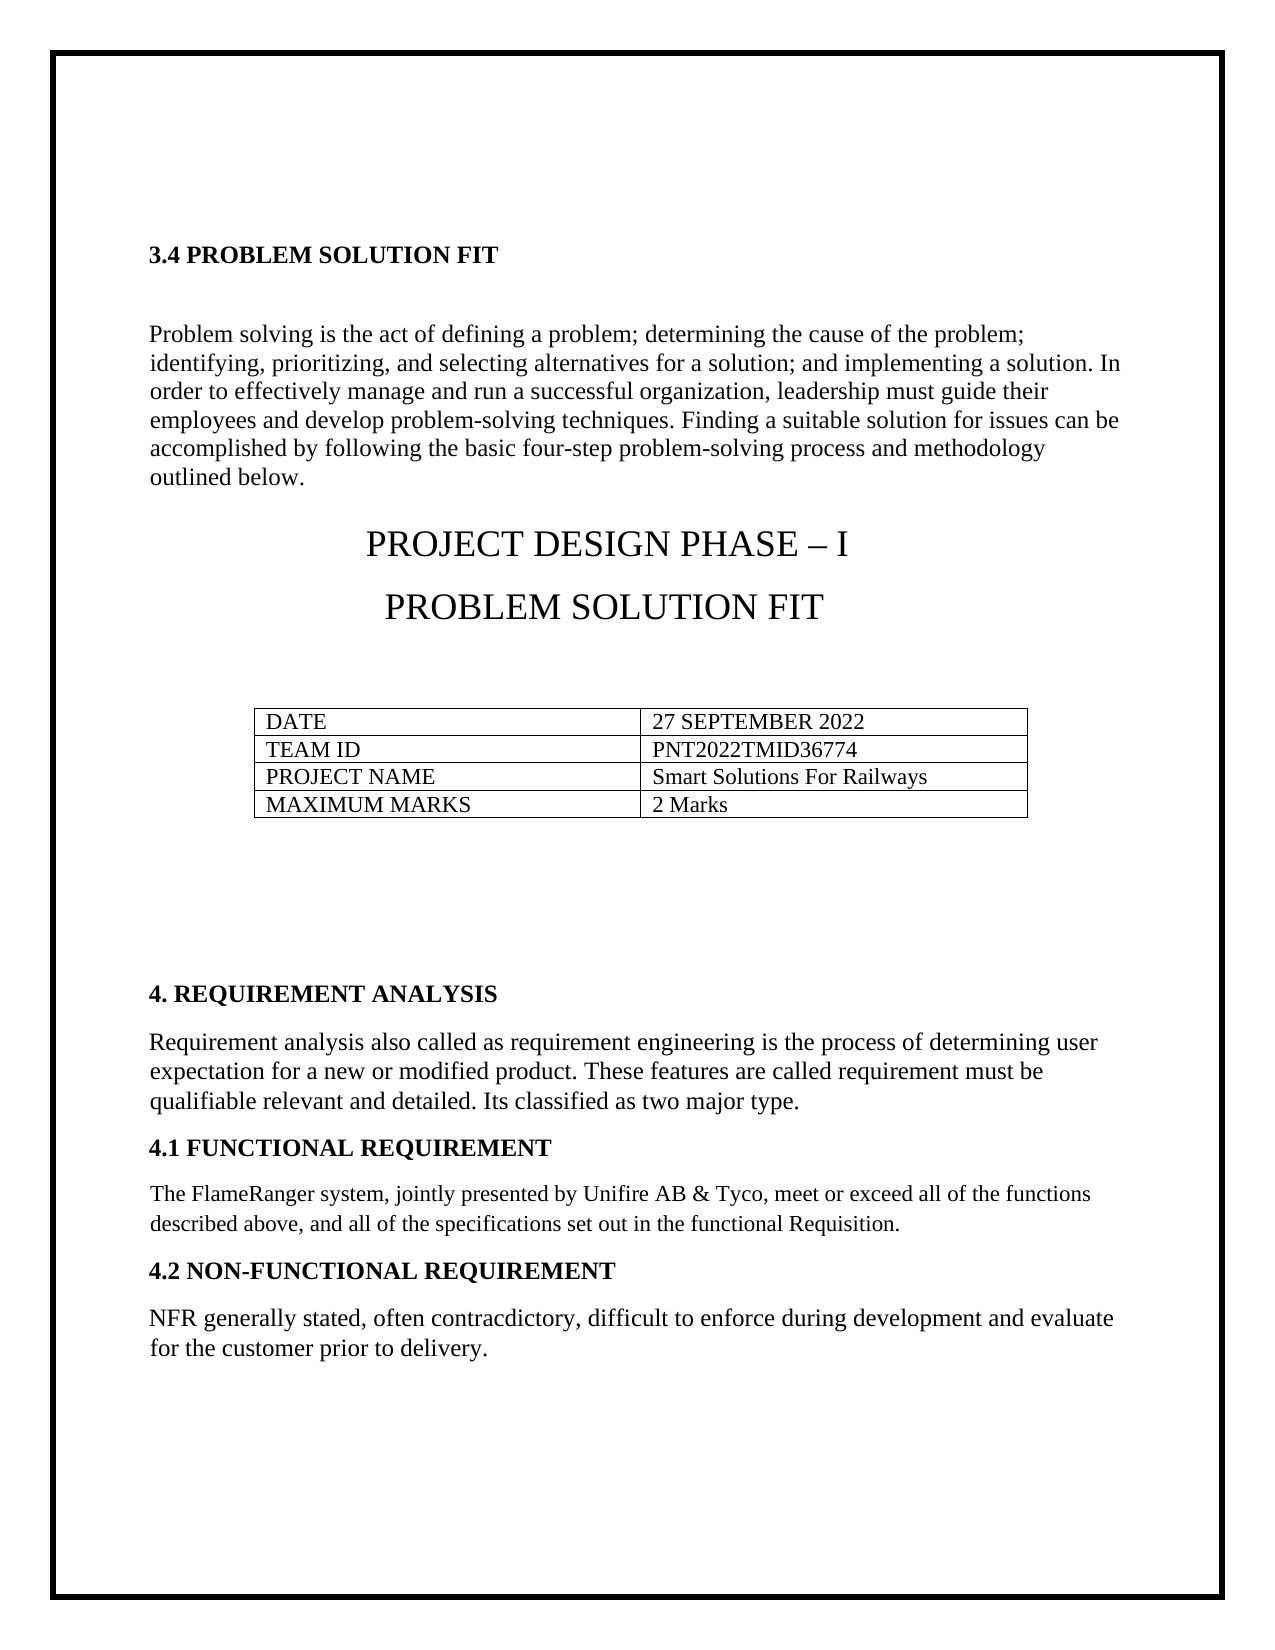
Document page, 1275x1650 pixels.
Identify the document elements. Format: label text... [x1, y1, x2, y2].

table_header DATE [255, 709, 640, 735]
subtitle 4. REQUIREMENT ANALYSIS [148, 979, 1132, 1008]
text Requirement analysis also called as requirement engineering is the process of determining user expectation for a new or modified product. These features are called requirement must be qualifiable relevant and detailed. Its classified as two major type. [148, 1027, 1128, 1114]
table_cell MAXIMUM MARKS [255, 791, 640, 817]
table_cell PROJECT NAME [255, 763, 640, 789]
table_cell 2 Marks [641, 791, 1027, 817]
text PROJECT DESIGN PHASE – I [150, 521, 1132, 564]
table_cell PNT2022TMID36774 [641, 736, 1027, 762]
subtitle 4.2 NON-FUNCTIONAL REQUIREMENT [148, 1256, 1132, 1285]
text NFR generally stated, often contracdictory, difficult to enforce during development and evaluate for the customer prior to delivery. [148, 1303, 1128, 1361]
subtitle 4.1 FUNCTIONAL REQUIREMENT [148, 1133, 1132, 1162]
table_header 27 SEPTEMBER 2022 [641, 709, 1027, 735]
text PROBLEM SOLUTION FIT [150, 584, 1132, 627]
table_cell TEAM ID [255, 736, 640, 762]
table_cell Smart Solutions For Railways [641, 763, 1027, 789]
text Problem solving is the act of defining a problem; determining the cause of the problem; identifying, prioritizing, and selecting alternatives for a solution; and implementing a solution. In order to effectively manage and run a successful organization, leadership must guide their employees and develop problem-solving techniques. Finding a suitable solution for issues can be accomplished by following the basic four-step problem-solving process and methodology outlined below. [148, 319, 1128, 491]
subtitle 3.4 PROBLEM SOLUTION FIT [148, 241, 1132, 269]
text The FlameRanger system, jointly presented by Unifire AB & Tyco, meet or exceed all of the functions described above, and all of the specifications set out in the functional Requisition. [150, 1181, 1132, 1236]
